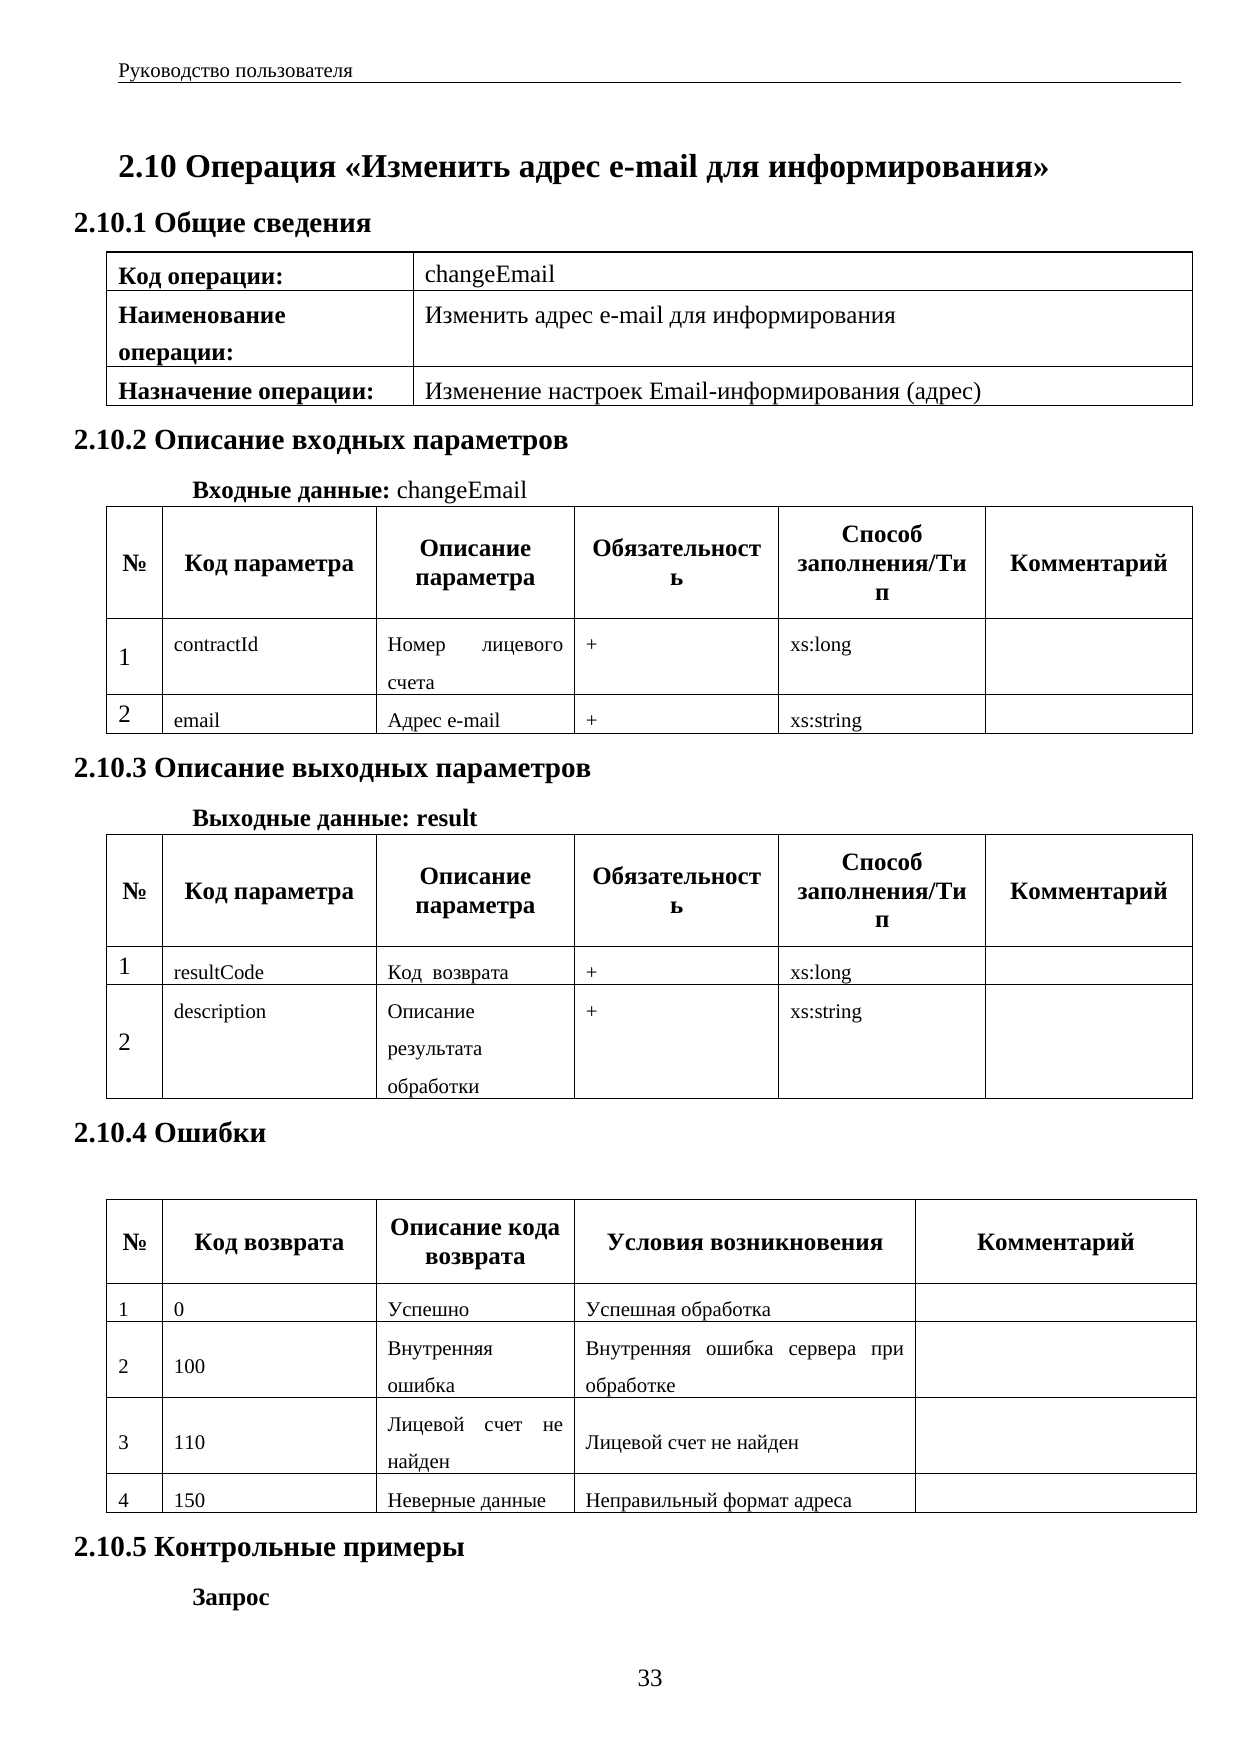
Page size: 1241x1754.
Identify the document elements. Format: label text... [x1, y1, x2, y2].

text Выходные данные: result [118, 796, 1181, 833]
table_cell [986, 619, 1192, 694]
table_cell xs:long [779, 619, 985, 694]
table_header changeEmail [414, 253, 1192, 290]
table_cell email [163, 695, 376, 732]
table_cell Внутренняя ошибка [377, 1322, 574, 1397]
table_cell 4 [107, 1474, 162, 1512]
table_header Способ заполнения/Тип [779, 507, 985, 618]
table_cell 2 [107, 1322, 162, 1397]
table_cell contractId [163, 619, 376, 694]
text Входные данные: changeEmail [118, 468, 1181, 506]
table_cell resultCode [163, 947, 376, 984]
table_cell Внутренняя ошибка сервера при обработке [575, 1322, 915, 1397]
table_cell Лицевой счет не найден [575, 1398, 915, 1473]
table_header Код параметра [163, 507, 376, 618]
table_cell 100 [163, 1322, 376, 1397]
table_cell + [575, 619, 778, 694]
table_cell 0 [163, 1284, 376, 1321]
table_cell Лицевой счет не найден [377, 1398, 574, 1473]
table_cell Неверные данные [377, 1474, 574, 1512]
text Общие сведения [74, 201, 1181, 239]
table_cell xs:long [779, 947, 985, 984]
table_cell Код возврата [377, 947, 574, 984]
table_cell Успешная обработка [575, 1284, 915, 1321]
table_cell Изменить адрес e-mail для информирования [414, 291, 1192, 366]
table_cell + [575, 695, 778, 732]
table_cell [986, 695, 1192, 732]
table_header Комментарий [986, 835, 1192, 946]
subtitle Операция «Изменить адрес e-mail для информирования» [118, 146, 1181, 185]
table_cell [986, 985, 1192, 1098]
table_header Описание параметра [377, 835, 574, 946]
table_cell Успешно [377, 1284, 574, 1321]
table_header Условия возникновения [575, 1200, 915, 1282]
table_cell xs:string [779, 985, 985, 1098]
table_cell Неправильный формат адреса [575, 1474, 915, 1512]
table_cell 2 [107, 695, 162, 732]
table_header Обязательность [575, 835, 778, 946]
text Описание выходных параметров [74, 746, 1181, 783]
text Ошибки [74, 1111, 1181, 1149]
table_cell 2 [107, 985, 162, 1098]
text Контрольные примеры [74, 1525, 1181, 1563]
text Запрос [118, 1575, 1181, 1613]
table_header Комментарий [916, 1200, 1196, 1282]
table_header Способ заполнения/Тип [779, 835, 985, 946]
table_header № [107, 835, 162, 946]
table_cell description [163, 985, 376, 1098]
table_cell + [575, 985, 778, 1098]
table_cell Адрес e-mail [377, 695, 574, 732]
table_cell Наименование операции: [107, 291, 413, 366]
table_cell [916, 1284, 1196, 1321]
table_header Код операции: [107, 253, 413, 290]
table_cell 110 [163, 1398, 376, 1473]
table_header Обязательность [575, 507, 778, 618]
table_cell Назначение операции: [107, 367, 413, 404]
table_header Комментарий [986, 507, 1192, 618]
table_cell xs:string [779, 695, 985, 732]
table_cell [916, 1398, 1196, 1473]
table_cell [916, 1322, 1196, 1397]
table_header № [107, 507, 162, 618]
table_header Код возврата [163, 1200, 376, 1282]
table_cell Описание результата обработки [377, 985, 574, 1098]
table_cell 1 [107, 947, 162, 984]
table_cell Изменение настроек Email-информирования (адрес) [414, 367, 1192, 404]
table_cell 3 [107, 1398, 162, 1473]
table_cell 1 [107, 619, 162, 694]
table_cell 1 [107, 1284, 162, 1321]
table_header Код параметра [163, 835, 376, 946]
table_header № [107, 1200, 162, 1282]
table_cell + [575, 947, 778, 984]
table_cell [916, 1474, 1196, 1512]
table_cell Номер лицевого счета [377, 619, 574, 694]
table_cell 150 [163, 1474, 376, 1512]
table_header Описание параметра [377, 507, 574, 618]
table_header Описание кода возврата [377, 1200, 574, 1282]
table_cell [986, 947, 1192, 984]
text Описание входных параметров [74, 418, 1181, 456]
